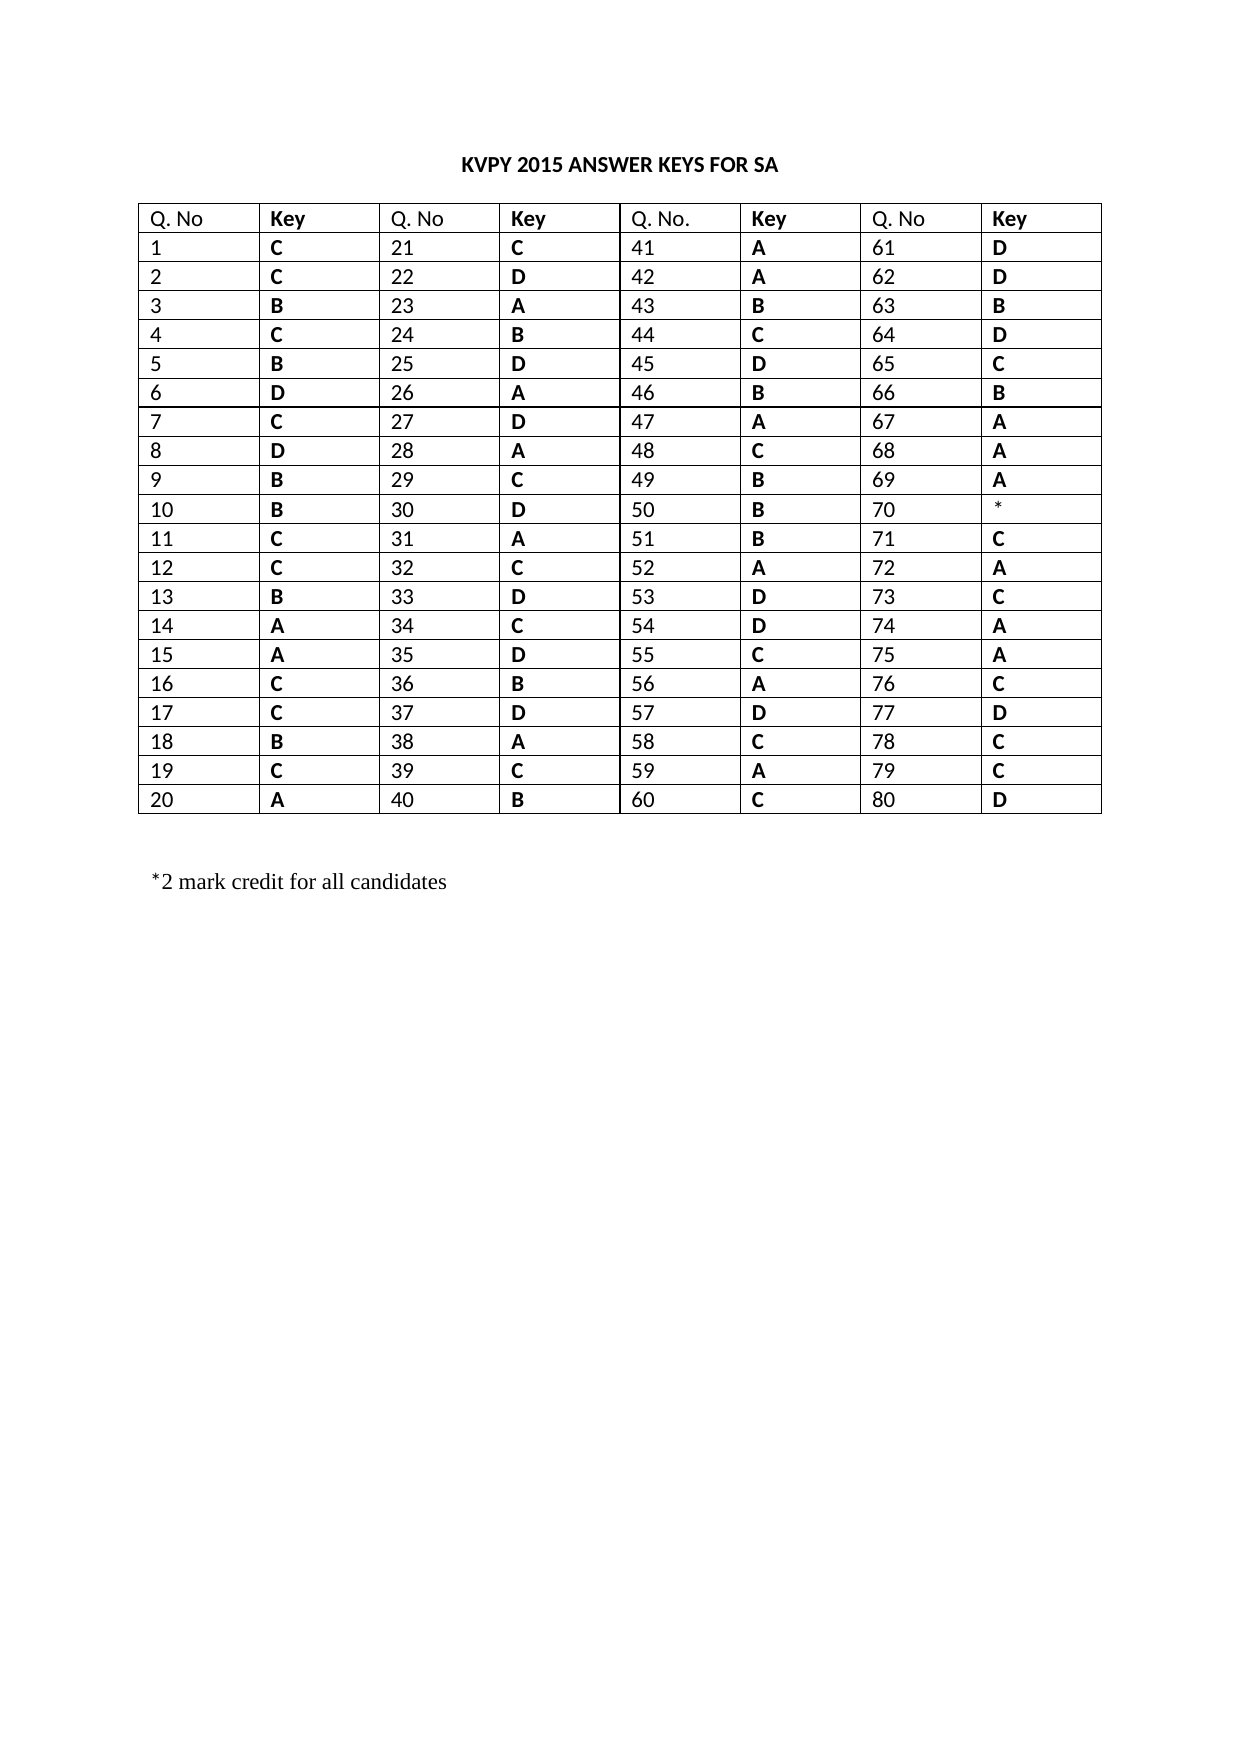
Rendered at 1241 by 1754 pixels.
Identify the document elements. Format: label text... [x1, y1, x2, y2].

table_cell 77 [861, 698, 981, 726]
table_cell 70 [861, 495, 981, 523]
table_cell 26 [380, 379, 499, 406]
table_cell D [741, 611, 860, 639]
table_cell A [741, 262, 860, 290]
table_cell 27 [380, 408, 499, 436]
table_cell 6 [139, 379, 259, 406]
table_cell B [741, 466, 860, 494]
table_cell 52 [621, 553, 740, 581]
table_cell 28 [380, 437, 499, 464]
table_cell A [260, 785, 379, 813]
table_cell C [260, 233, 379, 261]
table_cell C [741, 320, 860, 348]
table_cell C [741, 640, 860, 668]
table_cell 33 [380, 582, 499, 610]
table_cell 71 [861, 524, 981, 552]
table_cell 72 [861, 553, 981, 581]
table_cell A [500, 727, 619, 755]
table_cell B [982, 379, 1101, 406]
table_cell 5 [139, 349, 259, 377]
table_cell D [741, 582, 860, 610]
table_cell 42 [621, 262, 740, 290]
table_cell 75 [861, 640, 981, 668]
table_cell A [500, 437, 619, 464]
table_cell 59 [621, 756, 740, 784]
table_cell C [500, 756, 619, 784]
table_cell 31 [380, 524, 499, 552]
table_cell A [741, 669, 860, 697]
table_cell 10 [139, 495, 259, 523]
text KVPY 2015 ANSWER KEYS FOR SA [150, 150, 1090, 178]
table_cell B [982, 291, 1101, 319]
table_cell 67 [861, 408, 981, 436]
table_cell 45 [621, 349, 740, 377]
table_cell 32 [380, 553, 499, 581]
table_cell A [982, 640, 1101, 668]
table_cell B [260, 582, 379, 610]
table_cell B [500, 320, 619, 348]
table_cell 41 [621, 233, 740, 261]
table_cell A [982, 466, 1101, 494]
table_cell 18 [139, 727, 259, 755]
table_cell 13 [139, 582, 259, 610]
table_cell C [260, 698, 379, 726]
table_cell D [500, 698, 619, 726]
table_cell 50 [621, 495, 740, 523]
table_cell A [982, 553, 1101, 581]
table_header Key [982, 204, 1101, 232]
table_cell C [260, 669, 379, 697]
table_cell C [982, 669, 1101, 697]
table_cell B [260, 495, 379, 523]
table_cell 60 [621, 785, 740, 813]
table_cell 25 [380, 349, 499, 377]
table_cell D [982, 262, 1101, 290]
table_cell 62 [861, 262, 981, 290]
table_cell A [260, 640, 379, 668]
table_cell B [500, 669, 619, 697]
table_cell A [982, 437, 1101, 464]
table_cell B [741, 495, 860, 523]
table_cell 78 [861, 727, 981, 755]
table_cell C [982, 756, 1101, 784]
table_cell B [741, 291, 860, 319]
table_cell D [260, 379, 379, 406]
table_cell C [741, 727, 860, 755]
table_cell C [982, 349, 1101, 377]
table_cell C [260, 553, 379, 581]
table_cell A [982, 611, 1101, 639]
table_cell D [982, 785, 1101, 813]
table_cell A [500, 291, 619, 319]
table_cell D [741, 698, 860, 726]
table_cell 3 [139, 291, 259, 319]
table_cell 69 [861, 466, 981, 494]
table_cell A [741, 408, 860, 436]
table_cell A [741, 553, 860, 581]
table_cell C [741, 785, 860, 813]
table_cell D [500, 262, 619, 290]
table_cell 44 [621, 320, 740, 348]
table_cell 53 [621, 582, 740, 610]
table_cell 15 [139, 640, 259, 668]
table_cell 1 [139, 233, 259, 261]
table_cell 73 [861, 582, 981, 610]
table_cell 36 [380, 669, 499, 697]
table_cell A [500, 524, 619, 552]
table_cell 80 [861, 785, 981, 813]
table_cell 7 [139, 408, 259, 436]
table_cell 46 [621, 379, 740, 406]
table_cell * [982, 495, 1101, 523]
table_cell D [741, 349, 860, 377]
table_cell D [500, 495, 619, 523]
table_cell C [260, 524, 379, 552]
table_cell C [982, 727, 1101, 755]
table_cell A [741, 233, 860, 261]
table_cell 21 [380, 233, 499, 261]
table_cell 17 [139, 698, 259, 726]
table_cell D [982, 698, 1101, 726]
table_cell 40 [380, 785, 499, 813]
table_cell 63 [861, 291, 981, 319]
table_cell 54 [621, 611, 740, 639]
table_cell C [982, 524, 1101, 552]
table_cell C [982, 582, 1101, 610]
table_cell 8 [139, 437, 259, 464]
table_cell 57 [621, 698, 740, 726]
table_header Q. No [139, 204, 259, 232]
table_cell 56 [621, 669, 740, 697]
table_cell 29 [380, 466, 499, 494]
table_cell A [500, 379, 619, 406]
table_cell A [741, 756, 860, 784]
table_cell B [260, 466, 379, 494]
table_cell C [260, 262, 379, 290]
table_cell 16 [139, 669, 259, 697]
table_cell 39 [380, 756, 499, 784]
table_cell 19 [139, 756, 259, 784]
table_cell 4 [139, 320, 259, 348]
table_cell 2 [139, 262, 259, 290]
table_cell 43 [621, 291, 740, 319]
table_cell 38 [380, 727, 499, 755]
table_header Key [741, 204, 860, 232]
table_cell 79 [861, 756, 981, 784]
table_cell A [982, 408, 1101, 436]
table_cell 35 [380, 640, 499, 668]
table_cell 68 [861, 437, 981, 464]
table_cell C [500, 466, 619, 494]
table_cell 76 [861, 669, 981, 697]
table_cell B [500, 785, 619, 813]
table_cell 24 [380, 320, 499, 348]
table_cell B [741, 379, 860, 406]
table_cell 12 [139, 553, 259, 581]
table_cell 55 [621, 640, 740, 668]
table_cell 9 [139, 466, 259, 494]
table_cell C [500, 233, 619, 261]
table_cell D [982, 320, 1101, 348]
table_cell 23 [380, 291, 499, 319]
text *2 mark credit for all candidates [150, 867, 1090, 895]
table_cell 64 [861, 320, 981, 348]
table_cell D [982, 233, 1101, 261]
table_cell B [260, 291, 379, 319]
table_cell B [260, 727, 379, 755]
table_cell D [260, 437, 379, 464]
table_header Q. No [380, 204, 499, 232]
table_cell D [500, 408, 619, 436]
table_header Q. No [861, 204, 981, 232]
table_cell 14 [139, 611, 259, 639]
table_cell 47 [621, 408, 740, 436]
table_cell 74 [861, 611, 981, 639]
table_cell C [260, 756, 379, 784]
table_cell 30 [380, 495, 499, 523]
table_cell C [500, 611, 619, 639]
table_cell C [260, 408, 379, 436]
table_cell C [741, 437, 860, 464]
table_cell 61 [861, 233, 981, 261]
table_cell 65 [861, 349, 981, 377]
table_cell A [260, 611, 379, 639]
table_cell B [741, 524, 860, 552]
table_cell B [260, 349, 379, 377]
table_cell 48 [621, 437, 740, 464]
table_cell 51 [621, 524, 740, 552]
table_cell 20 [139, 785, 259, 813]
table_header Key [260, 204, 379, 232]
table_cell 34 [380, 611, 499, 639]
table_cell 22 [380, 262, 499, 290]
table_cell D [500, 582, 619, 610]
table_cell C [260, 320, 379, 348]
table_cell 49 [621, 466, 740, 494]
table_header Key [500, 204, 619, 232]
table_cell 37 [380, 698, 499, 726]
table_cell 11 [139, 524, 259, 552]
table_cell D [500, 349, 619, 377]
table_cell 66 [861, 379, 981, 406]
table_header Q. No. [621, 204, 740, 232]
table_cell 58 [621, 727, 740, 755]
table_cell C [500, 553, 619, 581]
table_cell D [500, 640, 619, 668]
